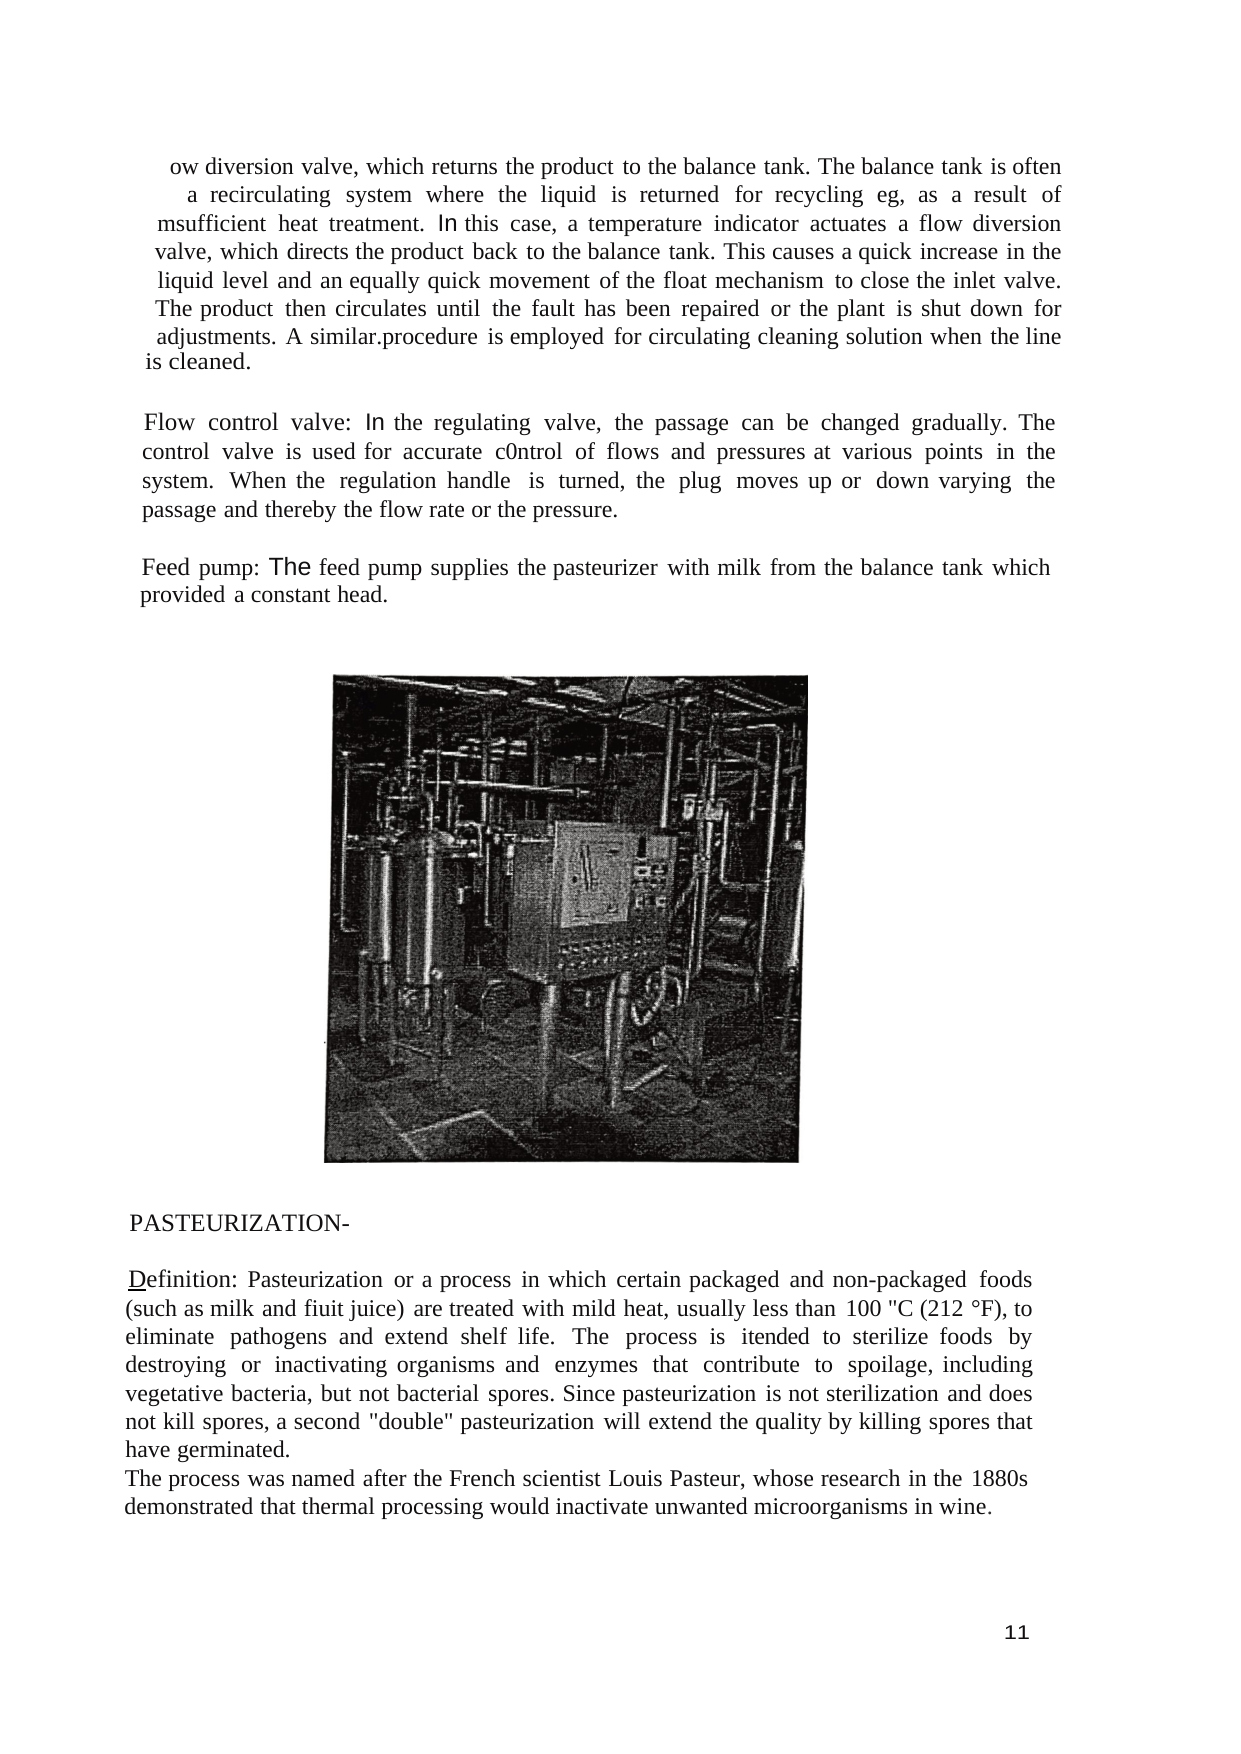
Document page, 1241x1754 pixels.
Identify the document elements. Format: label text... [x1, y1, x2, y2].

text Flow control valve: In the regulating valve, the passage can be changed gradually. The control valve is used for accurate c0ntrol of flows and pressures at various points in the system. When the regulation handle is turned, the plug moves up or down varying the passage and thereby the flow rate or the pressure. [142, 407, 1056, 523]
subtitle PASTEURIZATION- [129, 1208, 1071, 1236]
text is cleaned. [145, 351, 1071, 374]
text ow diversion valve, which returns the product to the balance tank. The balance tank is often a recirculating system where the liquid is returned for recycling eg, as a result of msufficient heat treatment. In this case, a temperature indicator actuates a flow diversion valve, which directs the product back to the balance tank. This causes a quick increase in the liquid level and an equally quick movement of the float mechanism to close the inlet valve. The product then circulates until the fault has been repaired or the plant is shut down for adjustments. A similar.procedure is employed for circulating cleaning solution when the line [146, 152, 1061, 350]
text 11 [112, 1621, 1030, 1643]
text The process was named after the French scientist Louis Pasteur, whose research in the 1880s demonstrated that thermal processing would inactivate unwanted microorganisms in wine. [124, 1464, 1028, 1519]
text Feed pump: The feed pump supplies the pasteurizer with milk from the balance tank which provided a constant head. [140, 552, 1050, 608]
picture [323, 674, 808, 1163]
text Definition: Pasteurization or a process in which certain packaged and non-packaged foods (such as milk and fiuit juice) are treated with mild heat, usually less than 100 "C (212 °F), to eliminate pathogens and extend shelf life. The process is itended to sterilize foods by destroying or inactivating organisms and enzymes that contribute to spoilage, including vegetative bacteria, but not bacterial spores. Since pasteurization is not sterilization and does not kill spores, a second "double" pasteurization will extend the quality by killing spores that have germinated. [125, 1264, 1033, 1463]
